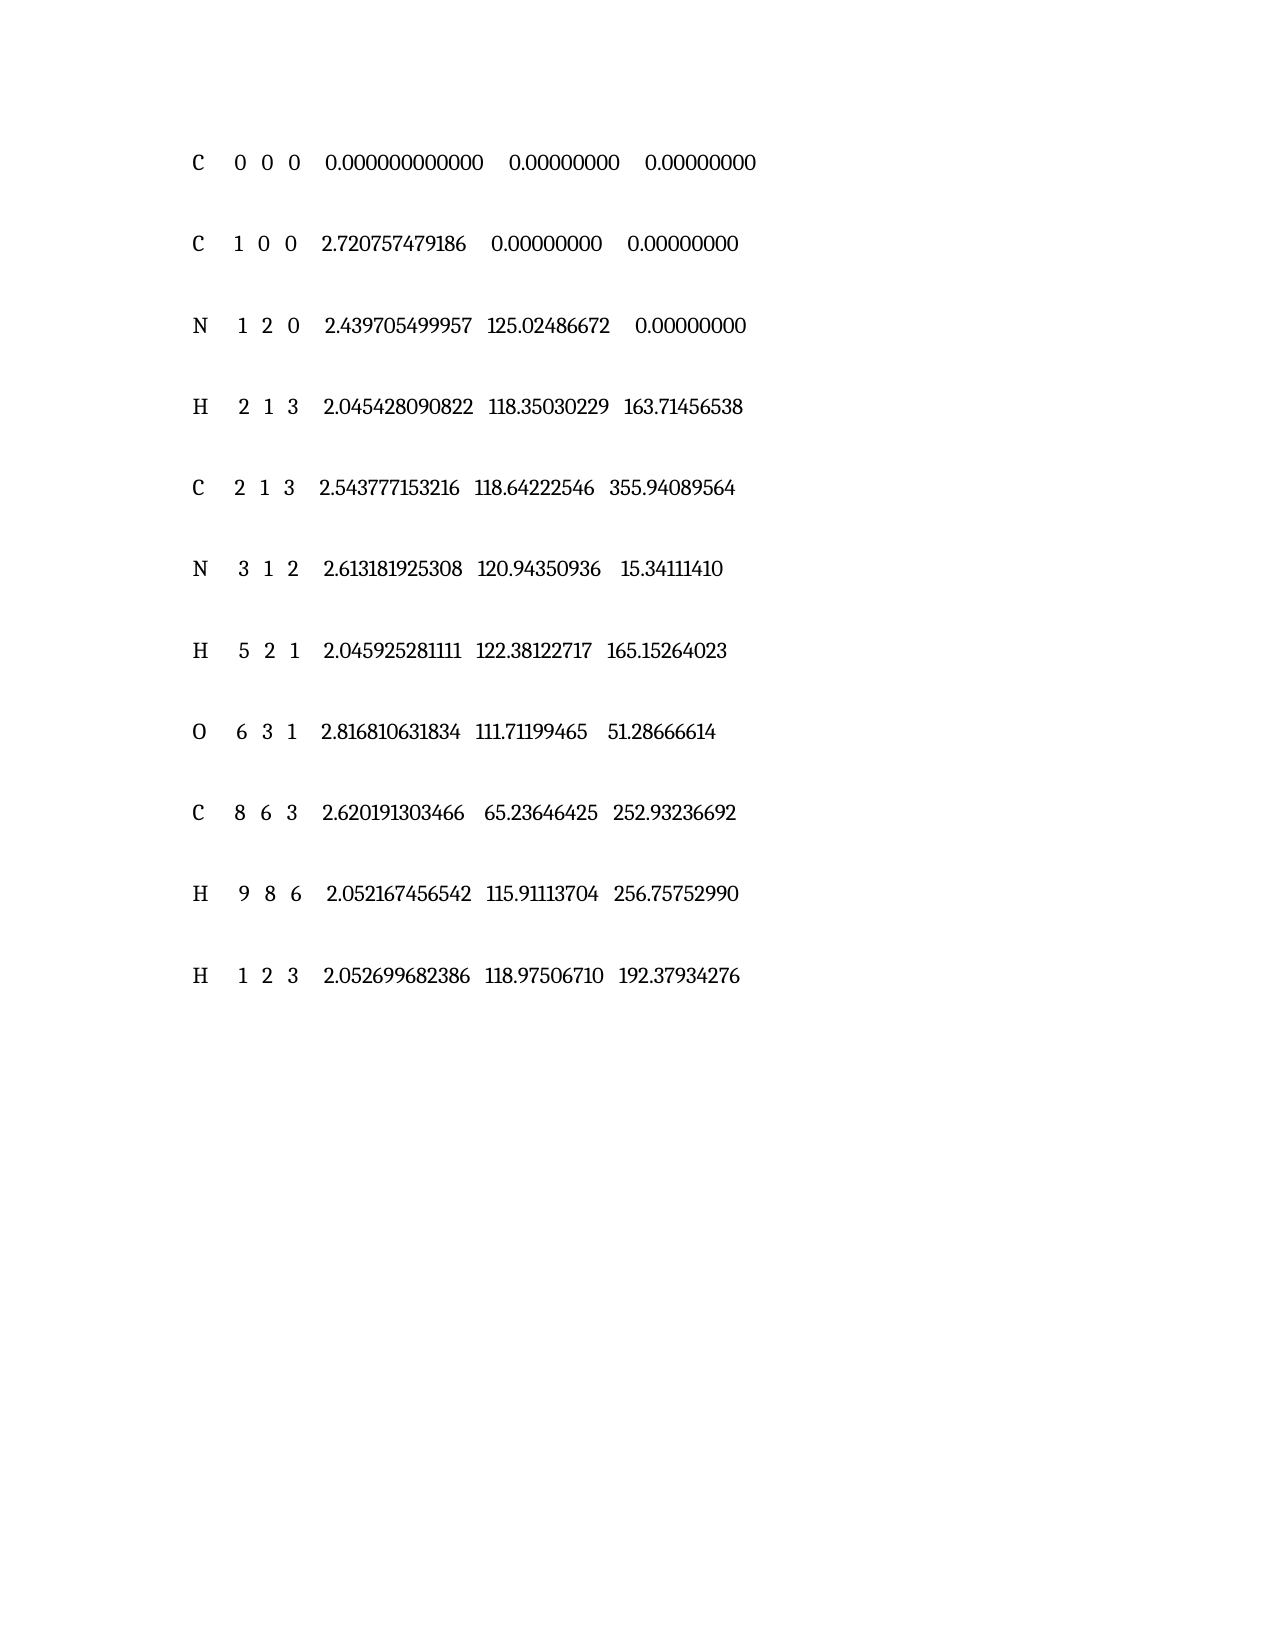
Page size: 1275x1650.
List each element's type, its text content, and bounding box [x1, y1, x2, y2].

text N 1 2 0 2.439705499957 125.02486672 0.00000000 [187, 312, 1087, 369]
text N 3 1 2 2.613181925308 120.94350936 15.34111410 [187, 556, 1087, 613]
text H 1 2 3 2.052699682386 118.97506710 192.37934276 [187, 962, 1087, 1019]
text C 0 0 0 0.000000000000 0.00000000 0.00000000 [187, 150, 1087, 207]
text C 2 1 3 2.543777153216 118.64222546 355.94089564 [187, 475, 1087, 532]
text H 5 2 1 2.045925281111 122.38122717 165.15264023 [187, 637, 1087, 694]
text H 2 1 3 2.045428090822 118.35030229 163.71456538 [187, 394, 1087, 450]
text C 8 6 3 2.620191303466 65.23646425 252.93236692 [187, 800, 1087, 857]
text H 9 8 6 2.052167456542 115.91113704 256.75752990 [187, 881, 1087, 938]
text O 6 3 1 2.816810631834 111.71199465 51.28666614 [187, 719, 1087, 775]
text C 1 0 0 2.720757479186 0.00000000 0.00000000 [187, 231, 1087, 288]
